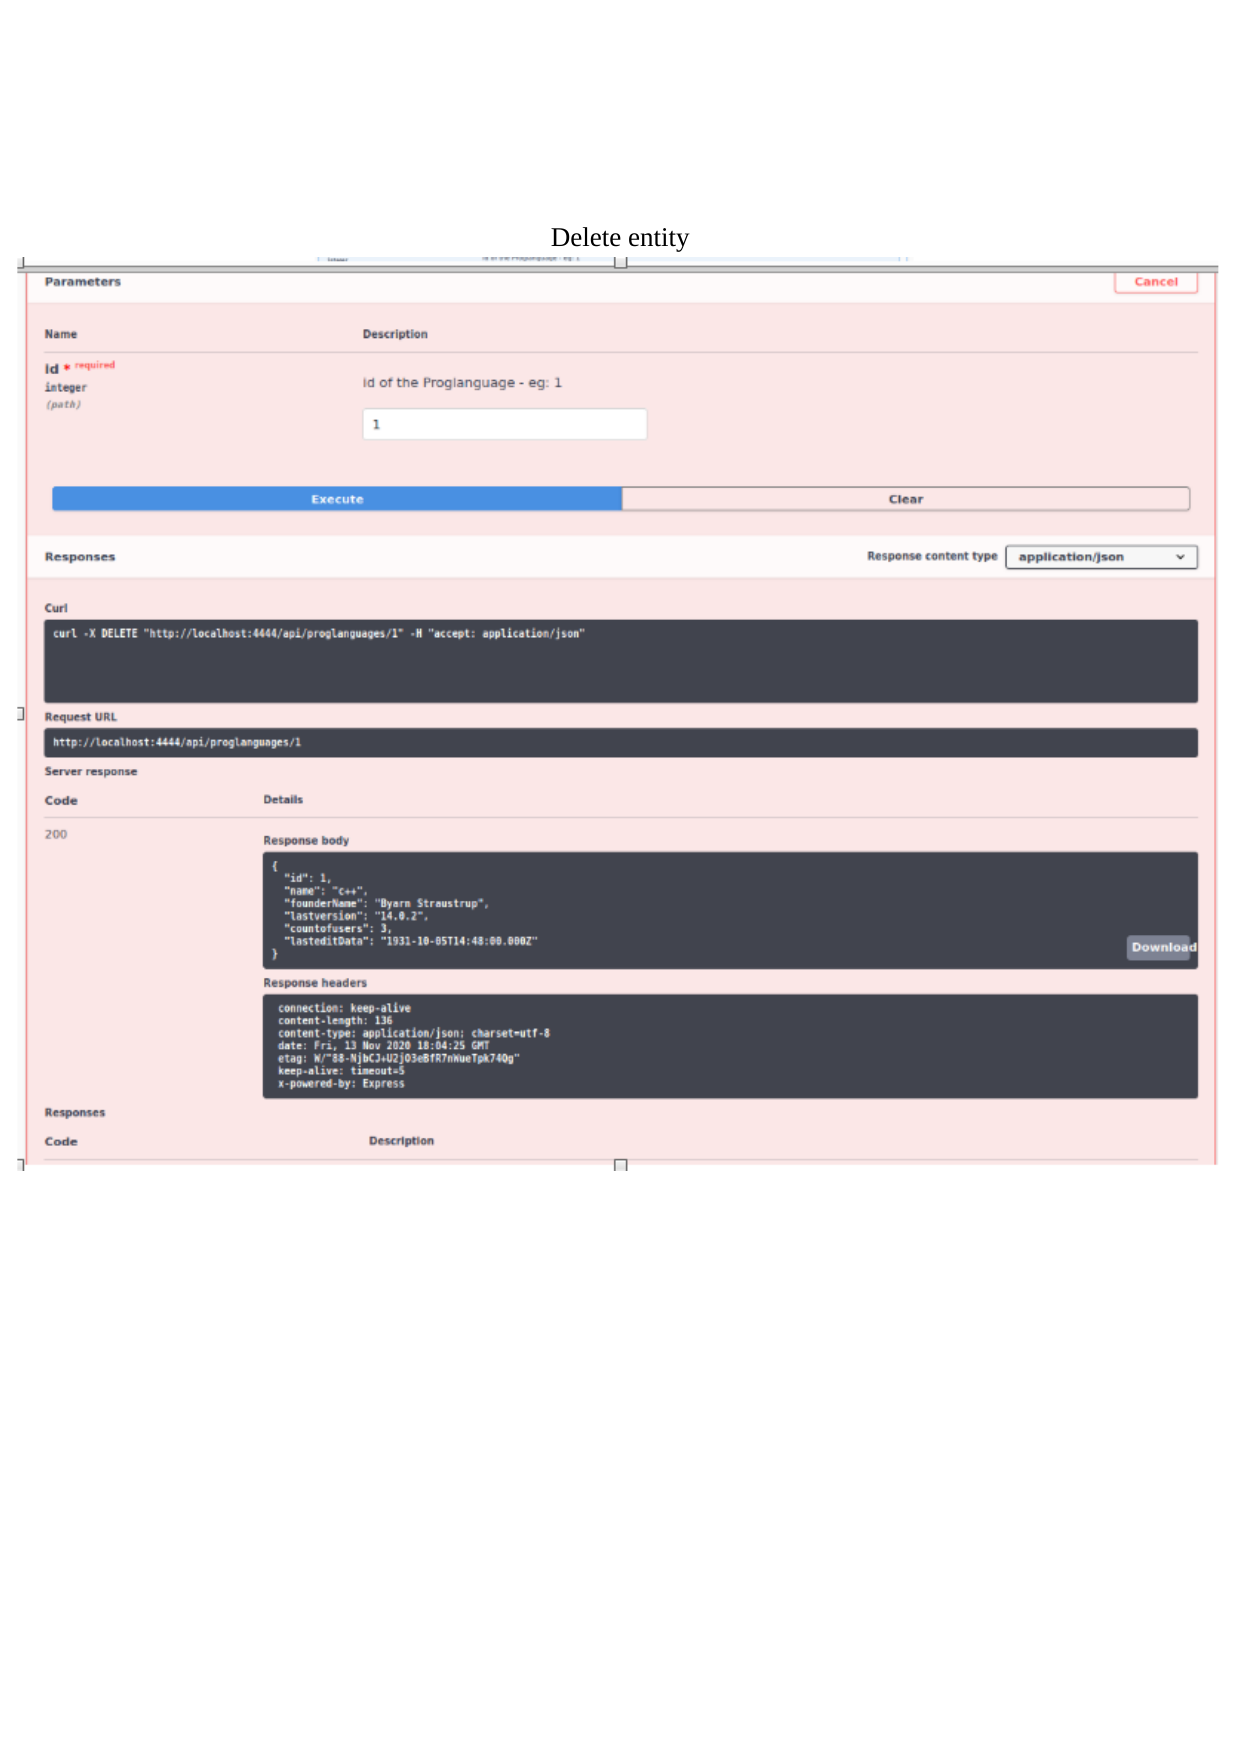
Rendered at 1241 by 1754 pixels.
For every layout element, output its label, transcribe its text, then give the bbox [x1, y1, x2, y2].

picture [17, 257, 1219, 1171]
text Delete entity [150, 221, 1090, 253]
